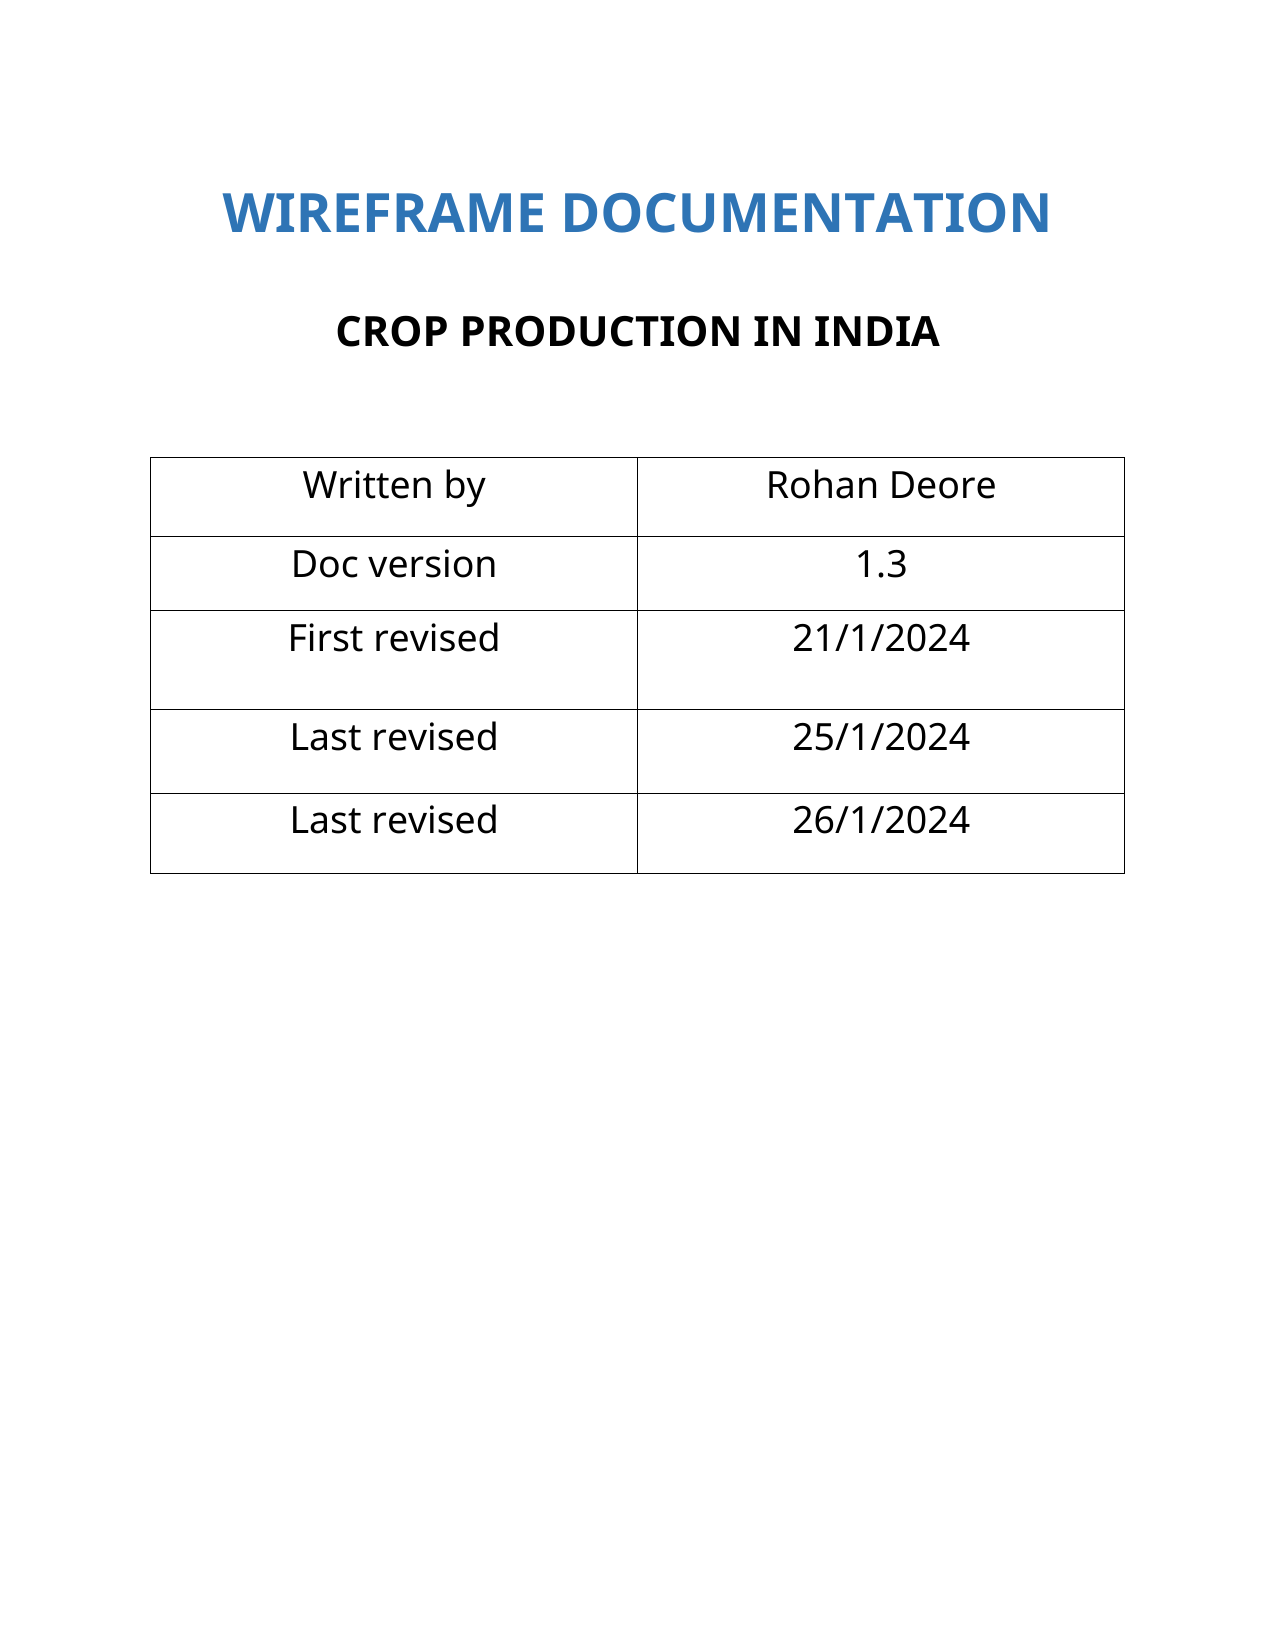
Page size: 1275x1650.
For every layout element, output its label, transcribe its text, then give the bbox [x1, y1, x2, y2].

table_cell 1.3 [638, 537, 1124, 610]
table_cell Last revised [151, 794, 637, 873]
table_cell Doc version [151, 537, 637, 610]
table_header Written by [151, 458, 637, 536]
table_cell 21/1/2024 [638, 611, 1124, 709]
table_cell Last revised [151, 710, 637, 792]
table_cell 25/1/2024 [638, 710, 1124, 792]
table_header Rohan Deore [638, 458, 1124, 536]
subtitle WIREFRAME DOCUMENTATION [150, 175, 1125, 249]
table_cell 26/1/2024 [638, 794, 1124, 873]
text CROP PRODUCTION IN INDIA [150, 301, 1125, 358]
table_cell First revised [151, 611, 637, 709]
